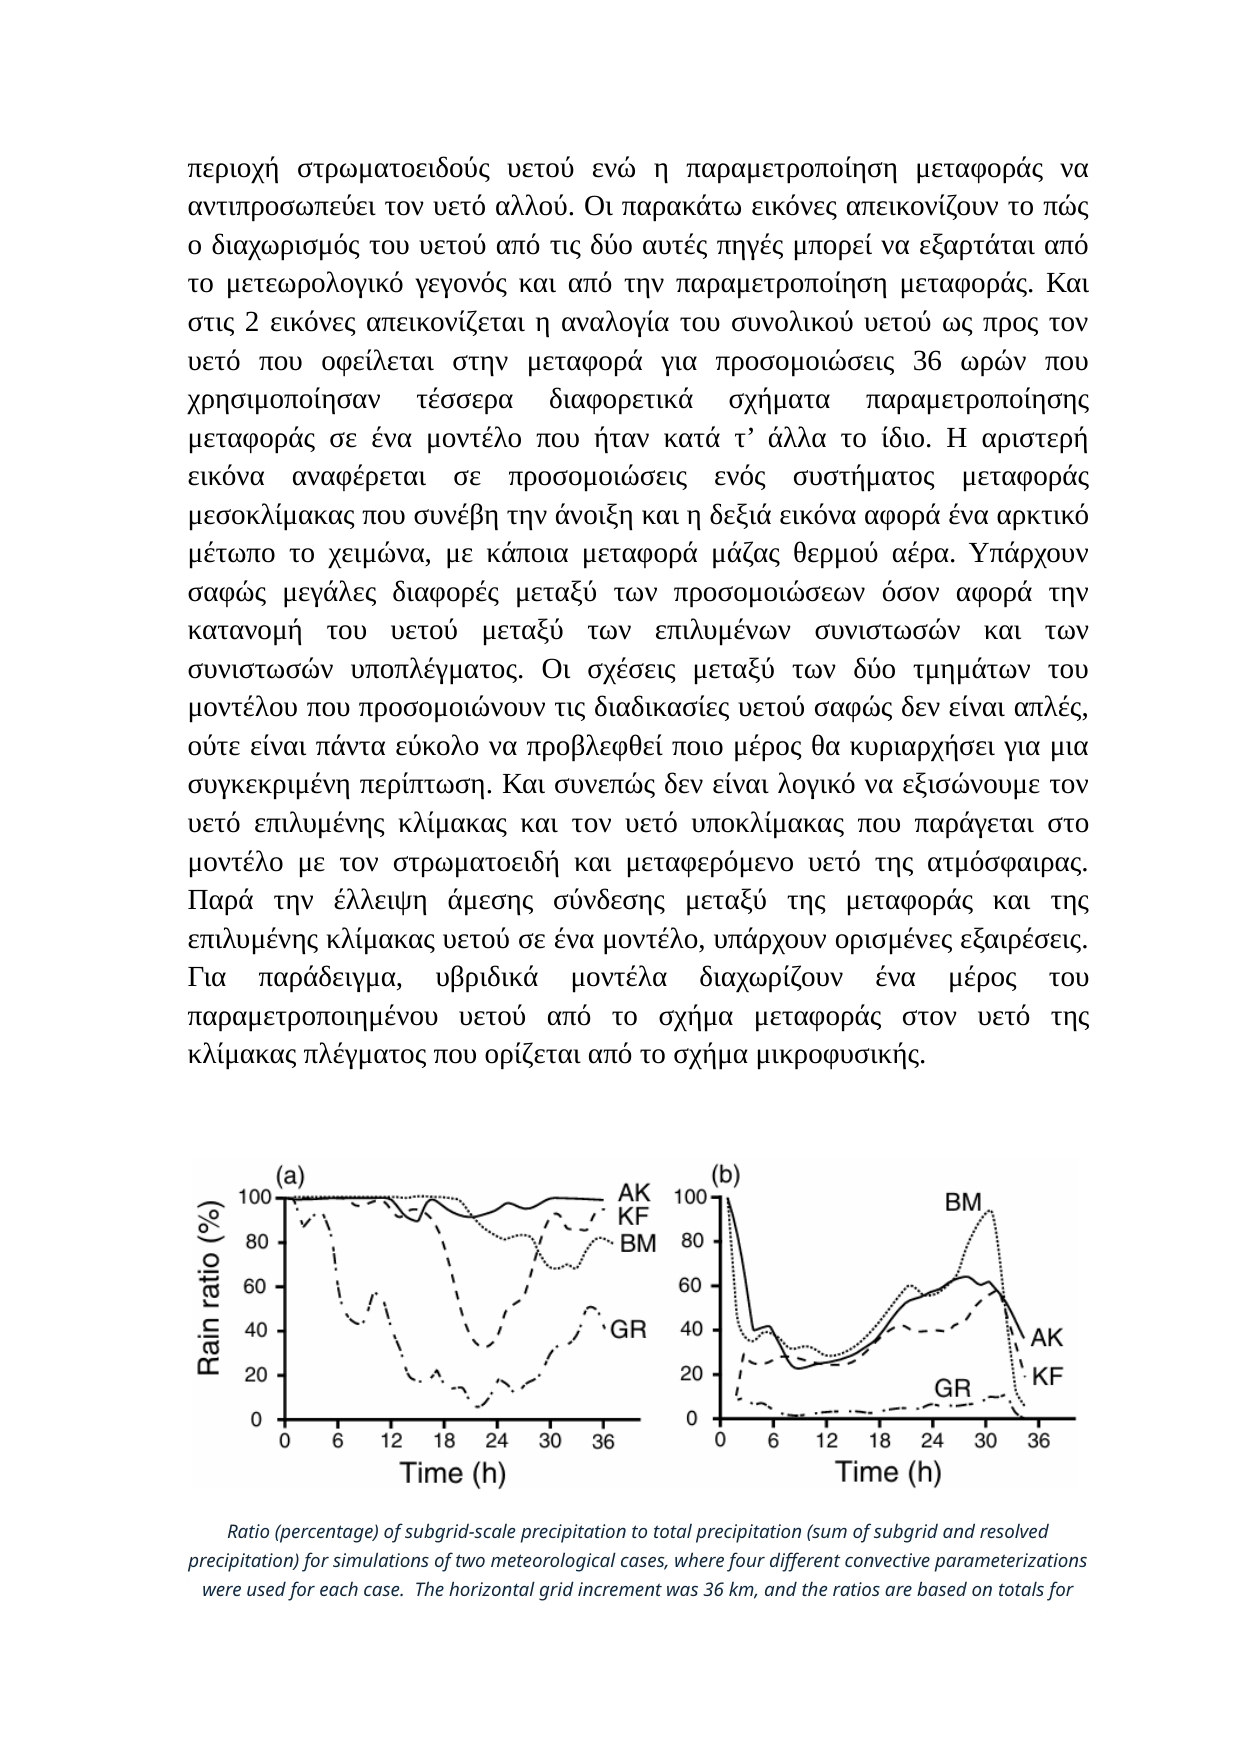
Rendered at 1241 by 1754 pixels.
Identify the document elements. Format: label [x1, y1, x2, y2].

text [187, 1518, 1090, 1602]
text [187, 150, 1090, 1070]
picture [187, 1146, 1159, 1497]
